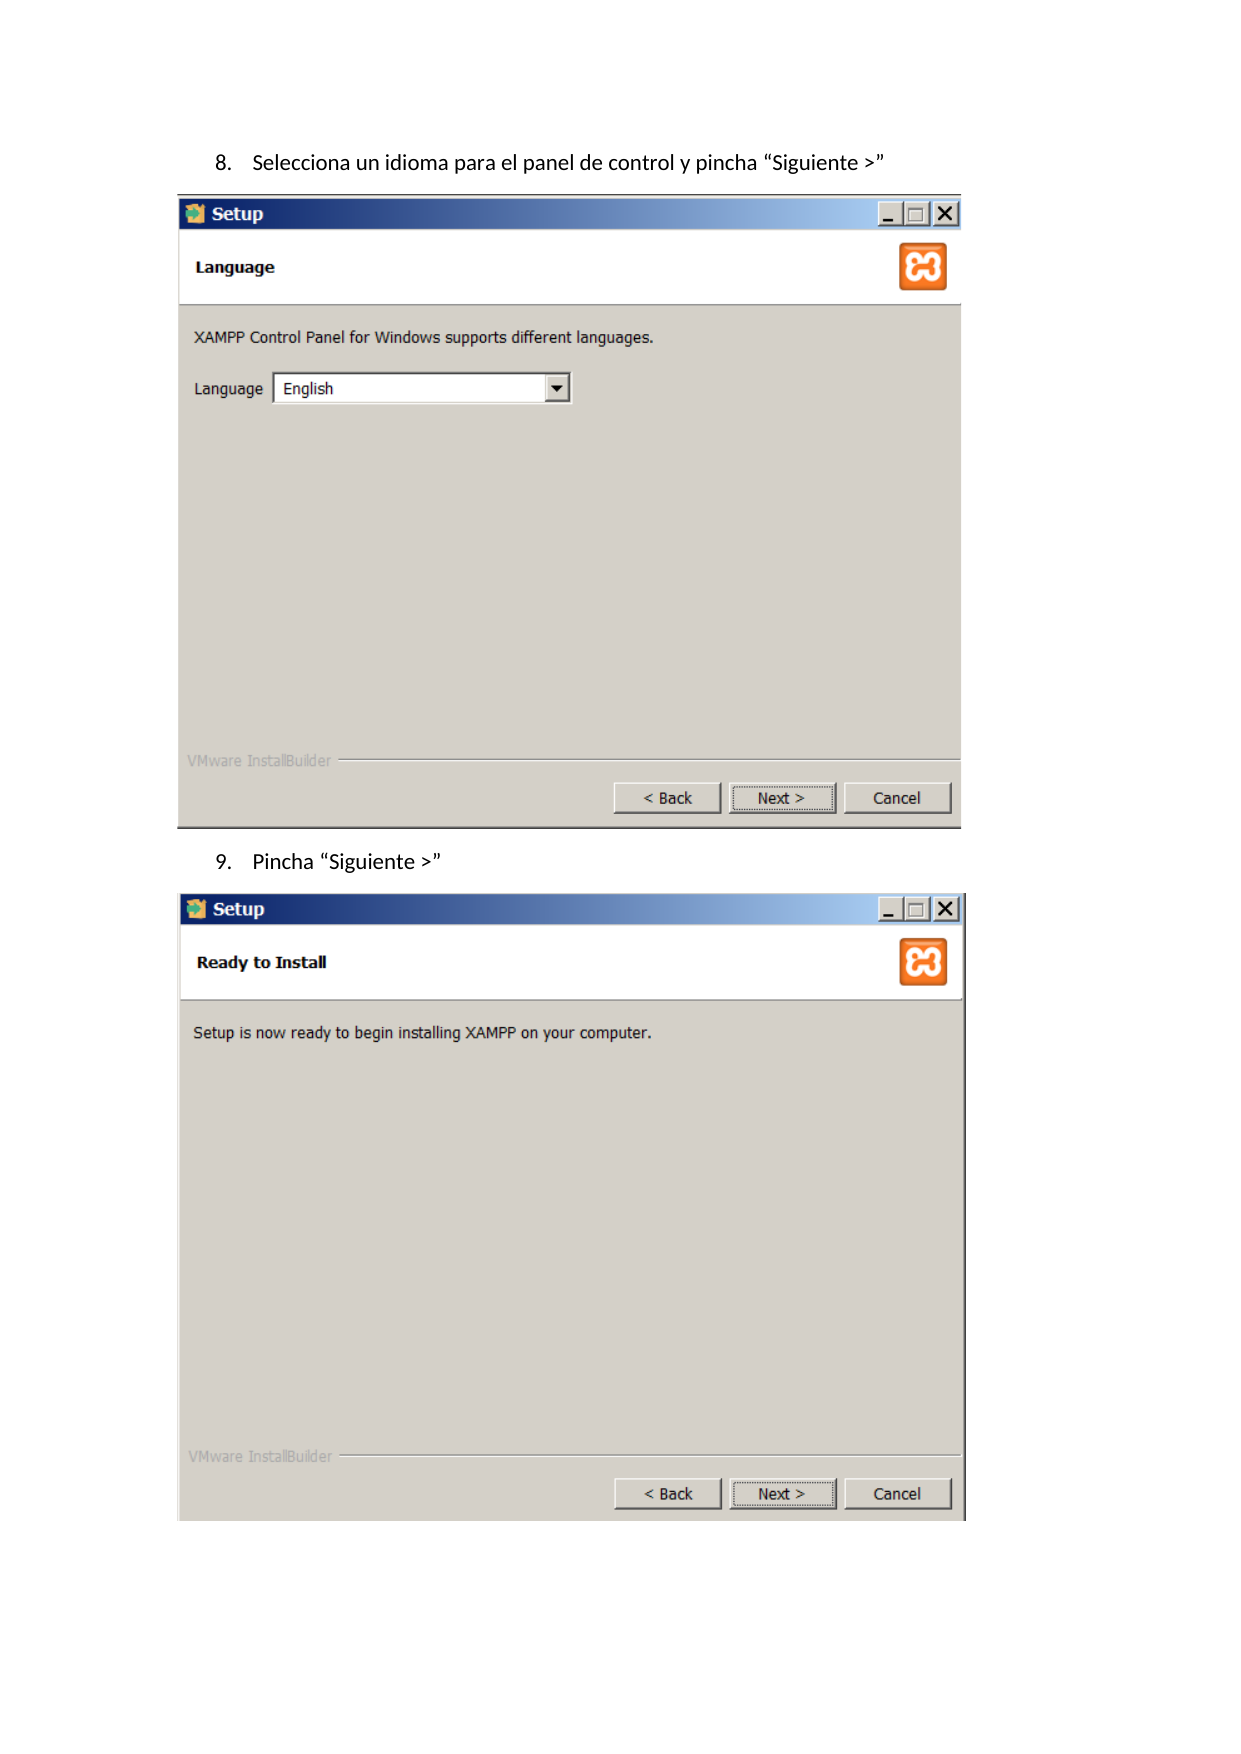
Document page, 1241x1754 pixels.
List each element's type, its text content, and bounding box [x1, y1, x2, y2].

picture [177, 893, 966, 1521]
picture [177, 194, 962, 829]
list Pincha “Siguiente >” [215, 847, 1063, 875]
list Selecciona un idioma para el panel de control y pincha “Siguiente >” [215, 148, 1063, 176]
